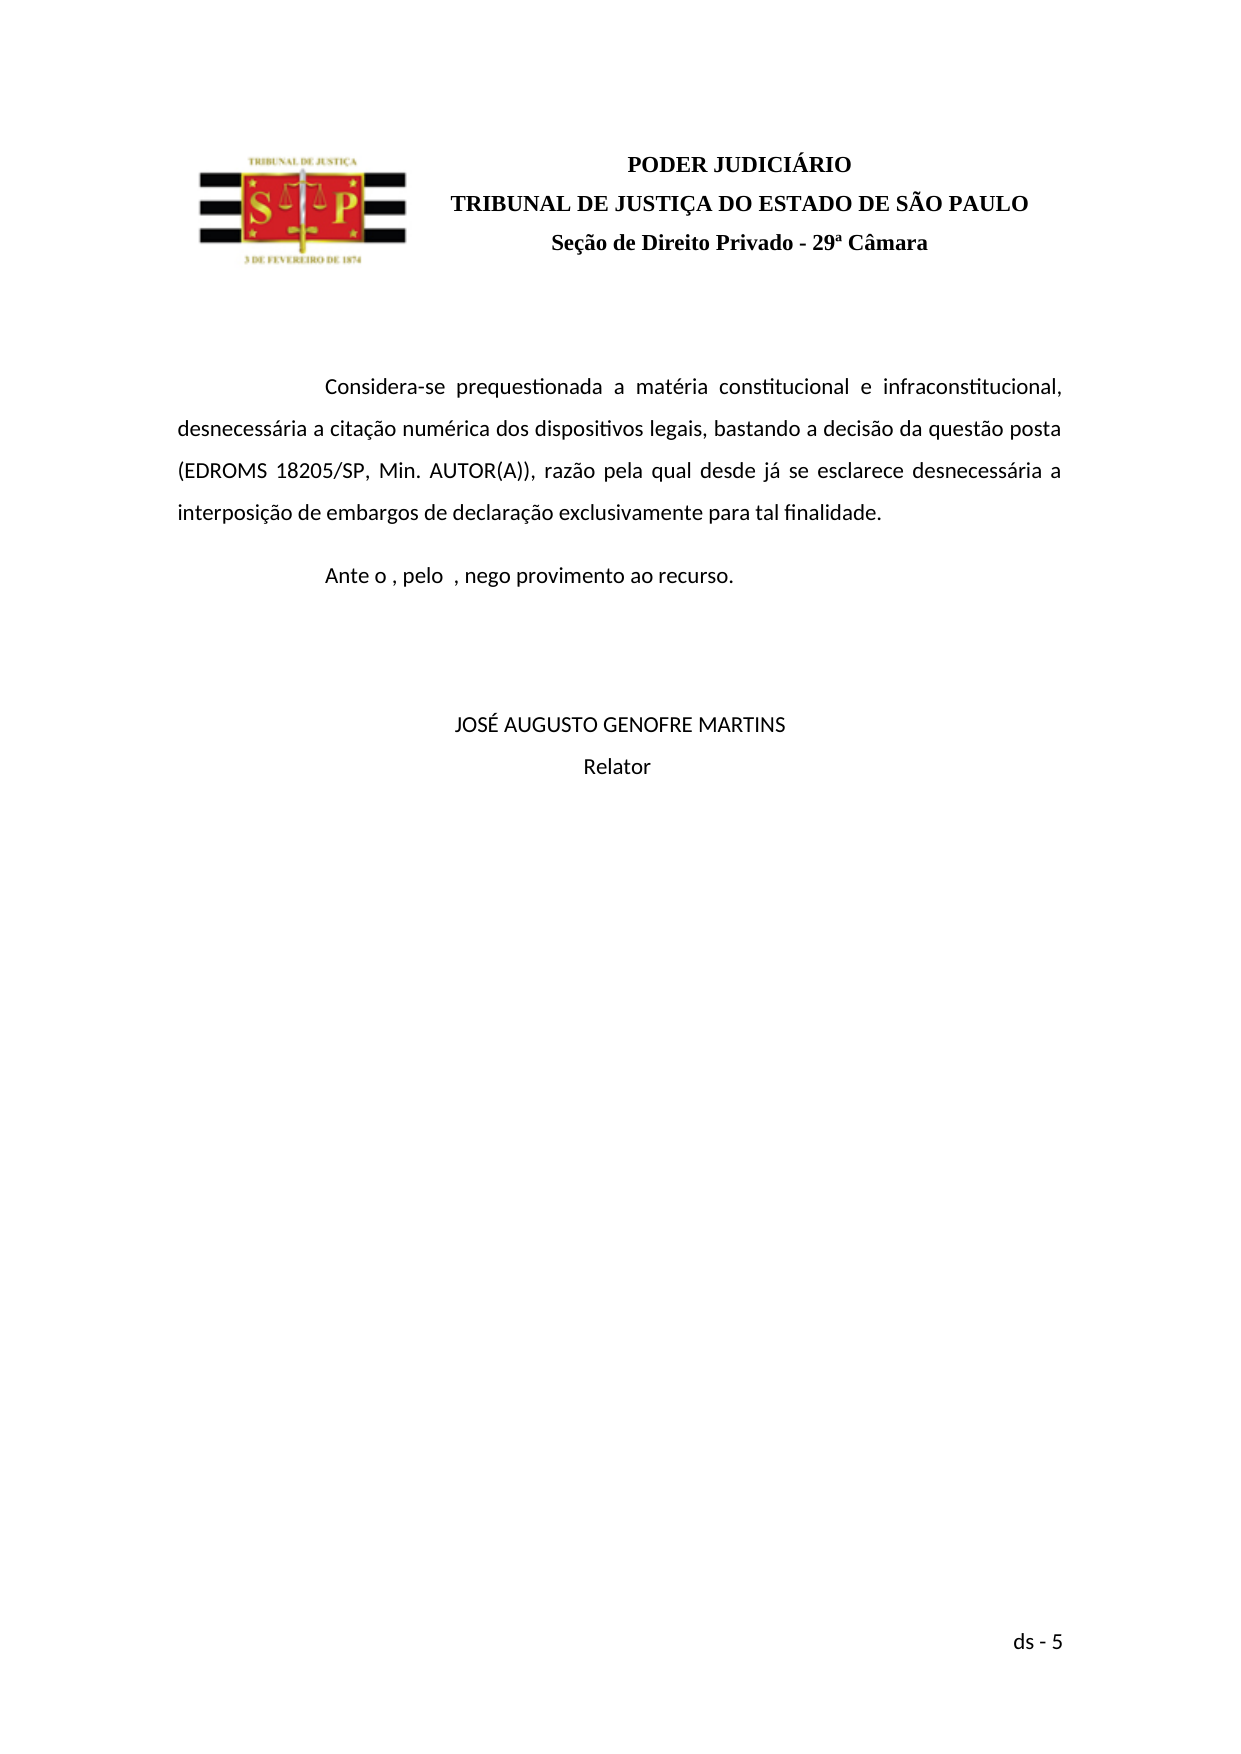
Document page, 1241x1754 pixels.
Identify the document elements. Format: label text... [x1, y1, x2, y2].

text Considera-se prequestionada a matéria constitucional e infraconstitucional, desnecessária a citação numérica dos dispositivos legais, bastando a decisão da questão posta (EDROMS 18205/SP, Min. AUTOR(A)), razão pela qual desde já se esclarece desnecessária a interposição de embargos de declaração exclusivamente para tal finalidade. [177, 372, 1063, 526]
text Relator [177, 752, 1063, 780]
picture [185, 143, 421, 279]
text Ante o , pelo , nego provimento ao recurso. [177, 561, 1063, 589]
text JOSÉ AUGUSTO GENOFRE MARTINS [177, 710, 1063, 738]
